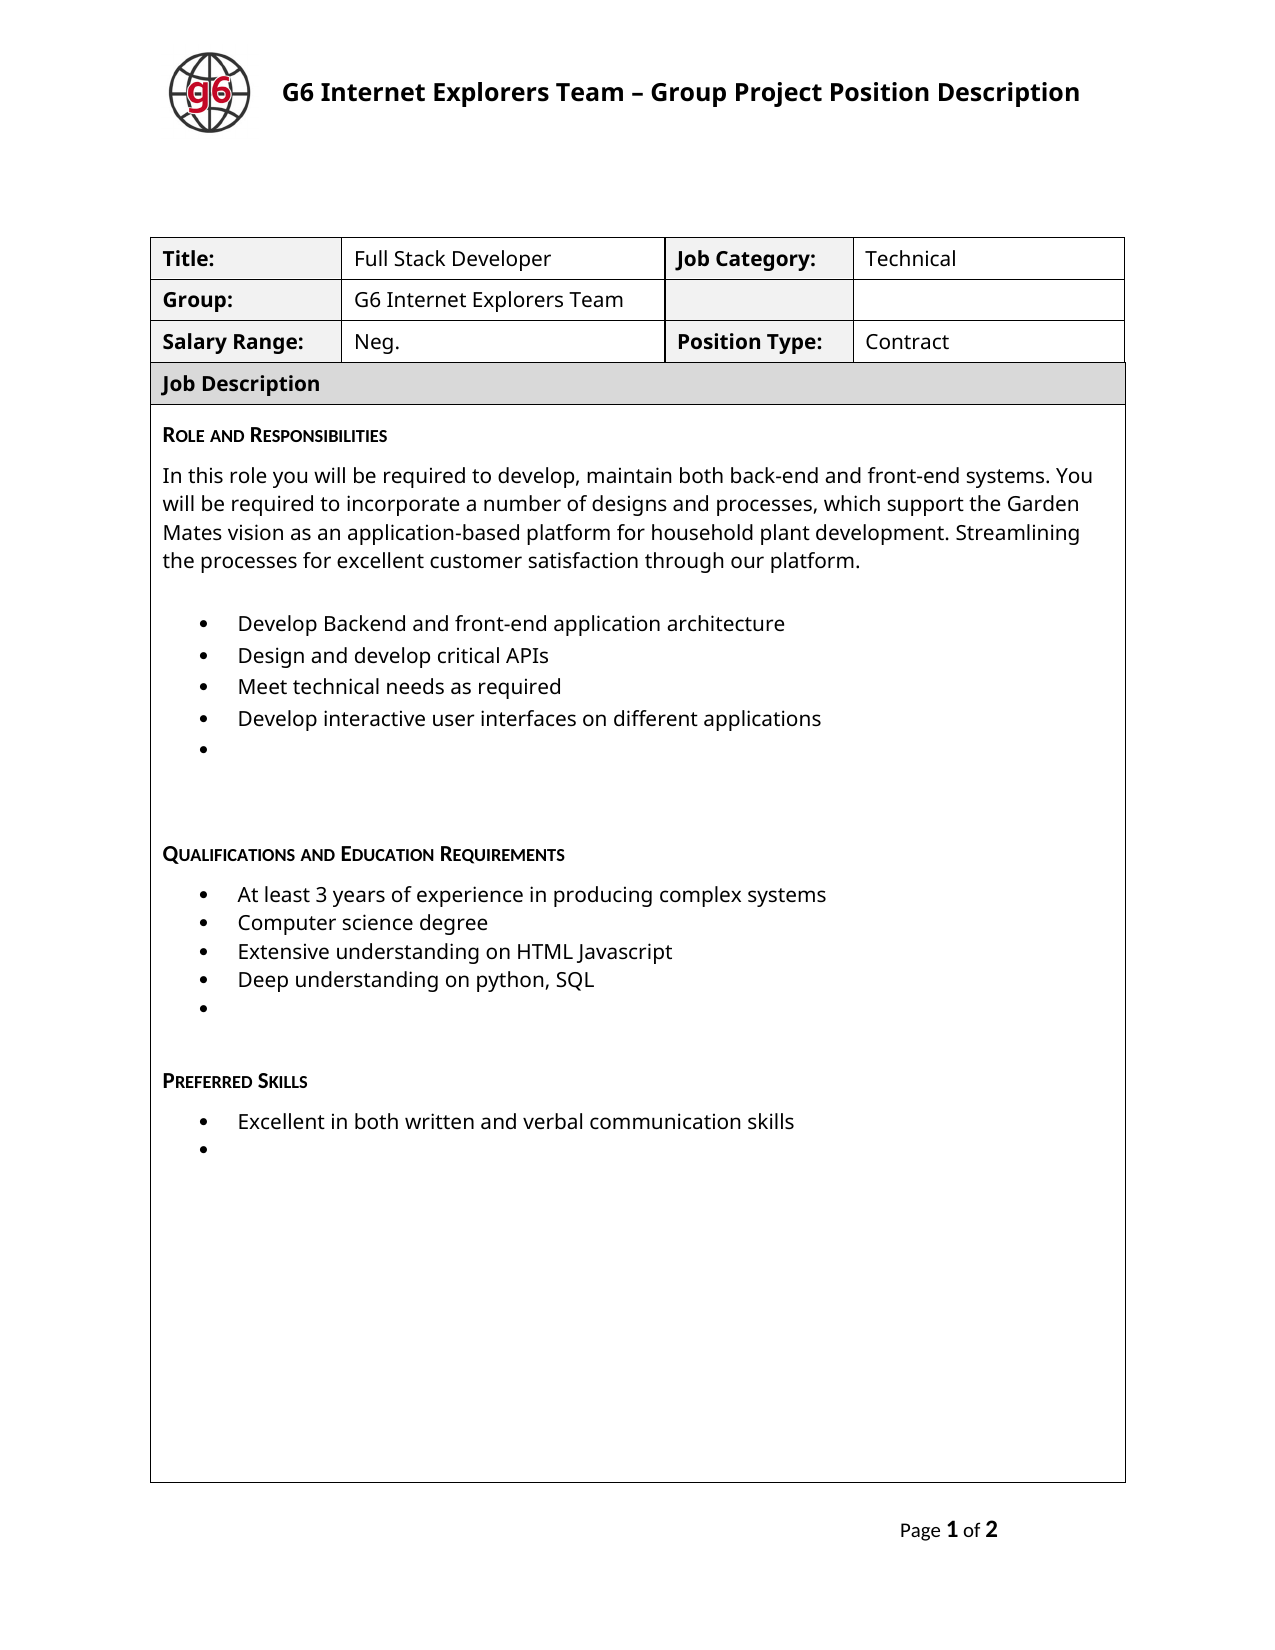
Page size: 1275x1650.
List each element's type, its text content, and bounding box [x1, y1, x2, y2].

picture [161, 44, 260, 139]
table_cell Salary Range: [151, 321, 341, 362]
table_cell [854, 280, 1124, 320]
table_cell Group: [151, 280, 341, 320]
table_cell [151, 363, 1125, 404]
table_header : [666, 238, 853, 278]
table_cell [666, 280, 853, 320]
table_header Full Stack Developer [342, 238, 664, 278]
table_cell In this role you will be required to develop, maintain both back-end and front-end systems. You will be required to incorporate a number of designs and processes, which support the Garden Mates vision as an application-based platform for household plant development. Streamlining the processes for excellent customer satisfaction through our platform. Develop Backend and front-end application architecture Design and develop critical APIs Meet technical needs as required Develop interactive user interfaces on different applications At least 3 years of experience in producing complex systems Computer science degree Extensive understanding on HTML Javascript Deep understanding on python, SQL Excellent in both written and verbal communication skills [151, 405, 1125, 1482]
table_header Title: [151, 238, 341, 278]
table_cell Neg. [342, 321, 664, 362]
table_header Technical [854, 238, 1124, 278]
table_cell Contract [854, 321, 1124, 362]
table_cell G6 Internet Explorers Team [342, 280, 664, 320]
table_cell : [666, 321, 853, 362]
